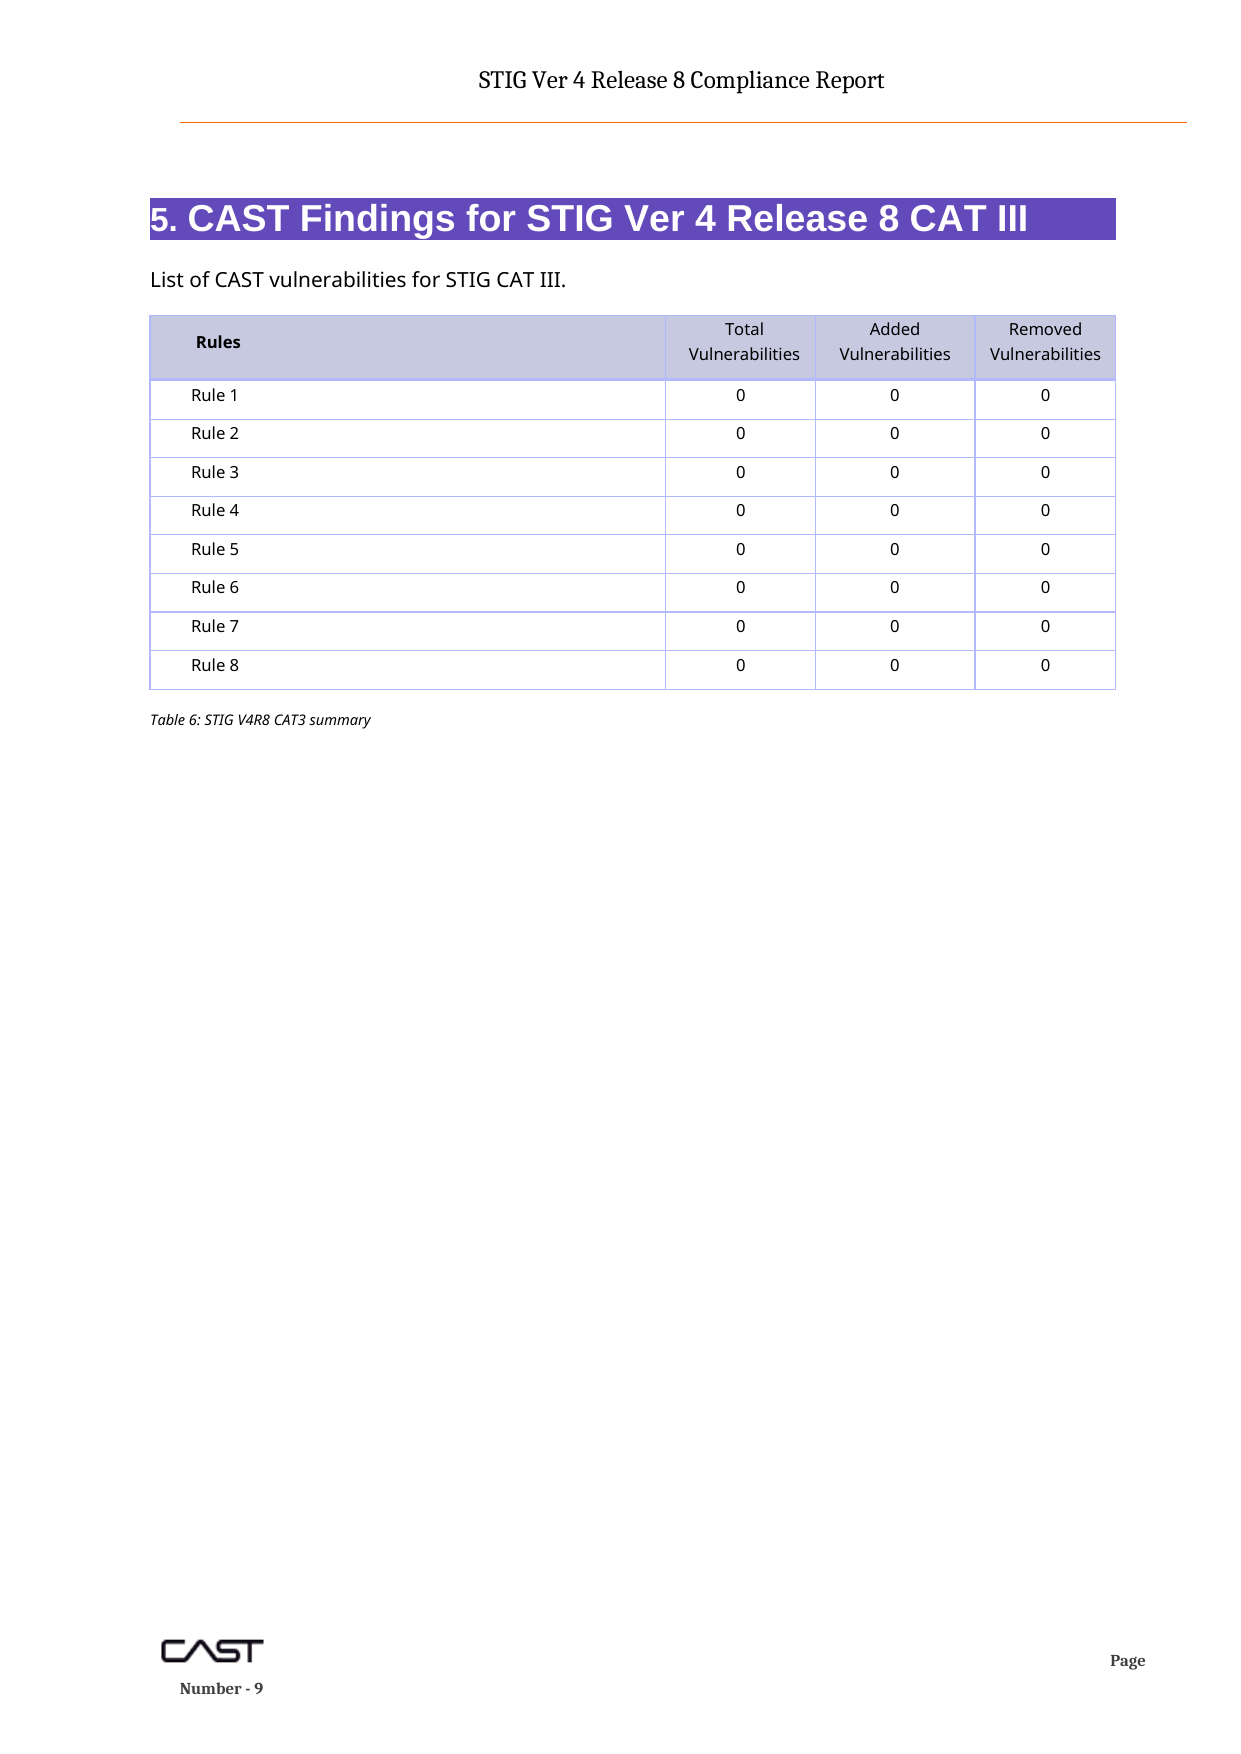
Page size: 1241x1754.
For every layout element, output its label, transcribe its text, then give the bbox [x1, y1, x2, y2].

table_cell 0 [816, 613, 974, 650]
table_cell Rule 6 [151, 574, 665, 611]
picture [150, 1628, 274, 1673]
table_cell 0 [816, 651, 974, 688]
table_header Removed Vulnerabilities [976, 316, 1115, 378]
table_cell 0 [666, 535, 815, 573]
text Table 6: STIG V4R8 CAT3 summary [150, 709, 1184, 729]
table_cell Rule 2 [151, 420, 665, 457]
table_cell 0 [666, 574, 815, 611]
table_cell 0 [976, 458, 1115, 496]
table_cell 0 [816, 535, 974, 573]
table_cell 0 [666, 613, 815, 650]
table_cell 0 [816, 574, 974, 611]
table_cell 0 [666, 381, 815, 419]
table_cell Rule 4 [151, 497, 665, 534]
table_cell 0 [976, 574, 1115, 611]
table_cell 0 [816, 497, 974, 534]
table_cell 0 [816, 381, 974, 419]
table_cell Rule 8 [151, 651, 665, 688]
table_cell 0 [976, 651, 1115, 688]
table_header Rules [151, 316, 665, 378]
table_cell 0 [666, 497, 815, 534]
table_cell Rule 1 [151, 381, 665, 419]
table_header Total Vulnerabilities [666, 316, 815, 378]
table_cell 0 [976, 497, 1115, 534]
table_cell 0 [666, 651, 815, 688]
table_cell 0 [976, 613, 1115, 650]
table_cell 0 [976, 420, 1115, 457]
table_cell 0 [666, 458, 815, 496]
table_cell Rule 7 [151, 613, 665, 650]
table_cell Rule 5 [151, 535, 665, 573]
table_cell 0 [816, 420, 974, 457]
table_cell 0 [666, 420, 815, 457]
table_cell Rule 3 [151, 458, 665, 496]
subtitle CAST Findings for STIG Ver 4 Release 8 CAT III [150, 198, 1116, 240]
table_cell 0 [976, 381, 1115, 419]
text List of CAST vulnerabilities for STIG CAT III. [150, 265, 1116, 294]
table_cell 0 [816, 458, 974, 496]
table_cell 0 [976, 535, 1115, 573]
table_header Added Vulnerabilities [816, 316, 974, 378]
